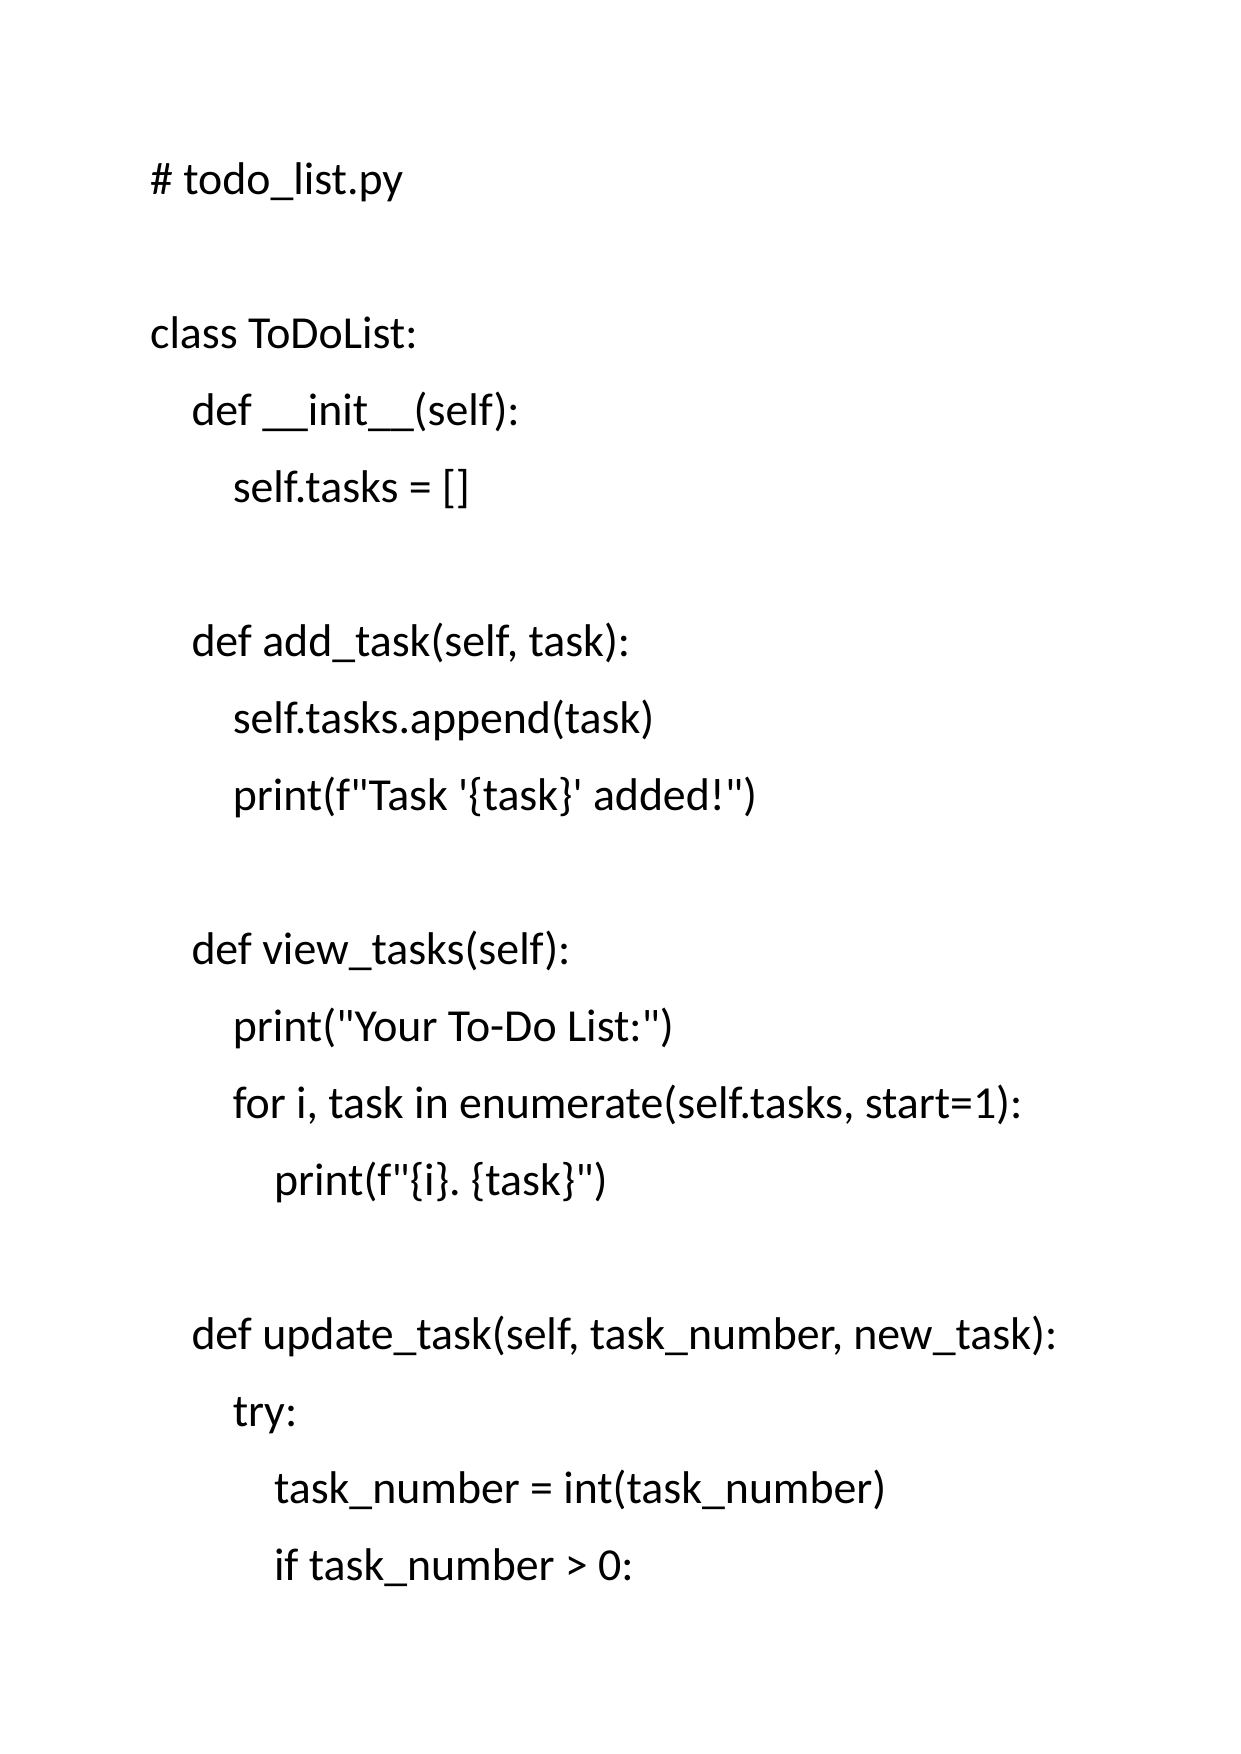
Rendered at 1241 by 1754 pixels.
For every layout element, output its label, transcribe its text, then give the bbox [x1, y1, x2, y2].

text # todo_list.py [150, 150, 1090, 206]
text print(f"{i}. {task}") [150, 1151, 1090, 1207]
text print("Your To-Do List:") [150, 997, 1090, 1053]
text print(f"Task '{task}' added!") [150, 766, 1090, 822]
text try: [150, 1382, 1090, 1438]
text class ToDoList: [150, 304, 1090, 360]
text self.tasks = [] [150, 458, 1090, 514]
text def add_task(self, task): [150, 612, 1090, 668]
text if task_number > 0: [150, 1536, 1090, 1592]
text task_number = int(task_number) [150, 1459, 1090, 1514]
text self.tasks.append(task) [150, 689, 1090, 745]
text for i, task in enumerate(self.tasks, start=1): [150, 1074, 1090, 1130]
text def update_task(self, task_number, new_task): [150, 1305, 1090, 1361]
text def __init__(self): [150, 381, 1090, 437]
text def view_tasks(self): [150, 920, 1090, 976]
